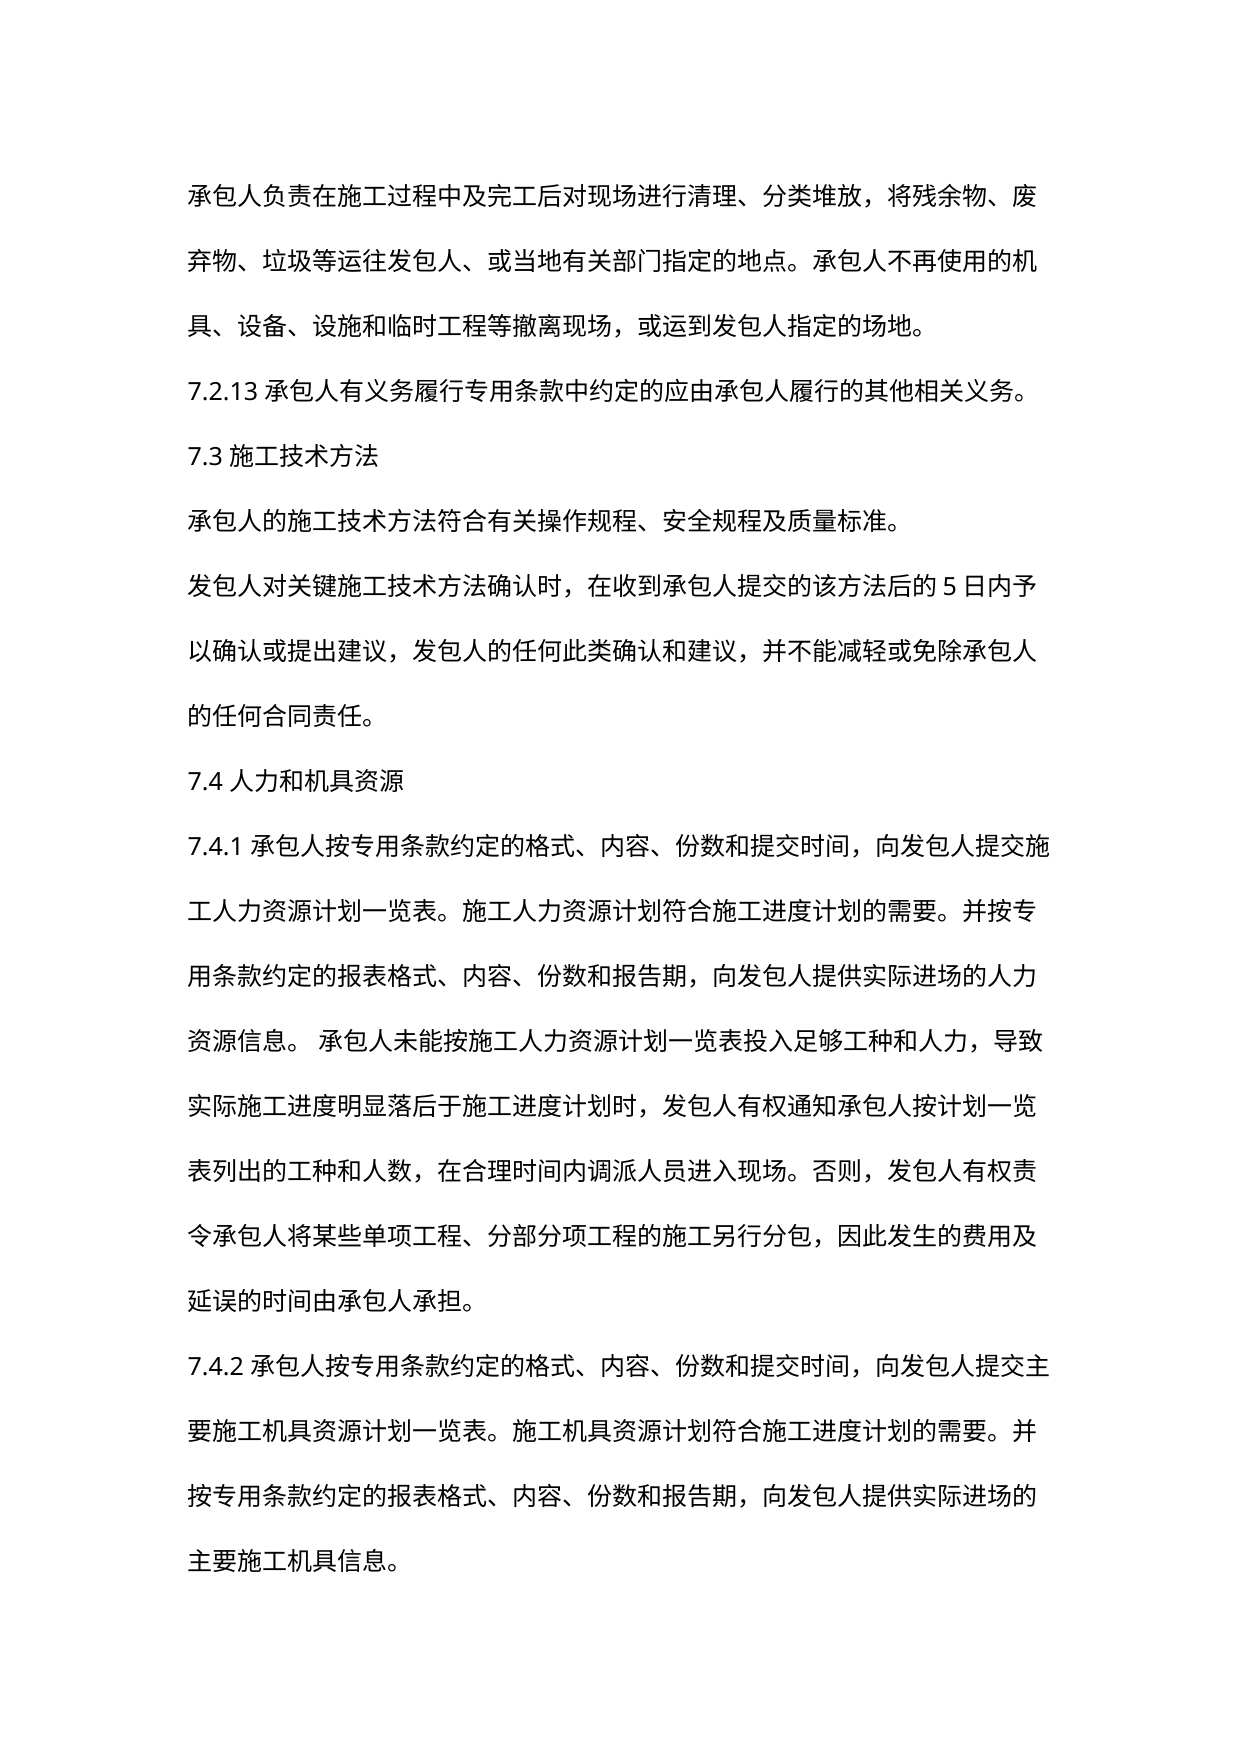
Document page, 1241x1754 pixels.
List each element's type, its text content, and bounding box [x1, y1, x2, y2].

text 7.4 人力和机具资源 [187, 747, 1053, 812]
text 承包人负责在施工过程中及完工后对现场进行清理、分类堆放，将残余物、废弃物、垃圾等运往发包人、或当地有关部门指定的地点。承包人不再使用的机具、设备、设施和临时工程等撤离现场，或运到发包人指定的场地。 [187, 162, 1053, 357]
text 7.3 施工技术方法 [187, 422, 1053, 487]
text 发包人对关键施工技术方法确认时，在收到承包人提交的该方法后的5日内予以确认或提出建议，发包人的任何此类确认和建议，并不能减轻或免除承包人的任何合同责任。 [187, 552, 1053, 747]
text 承包人的施工技术方法符合有关操作规程、安全规程及质量标准。 [187, 487, 1053, 552]
text 7.4.1 承包人按专用条款约定的格式、内容、份数和提交时间，向发包人提交施工人力资源计划一览表。施工人力资源计划符合施工进度计划的需要。并按专用条款约定的报表格式、内容、份数和报告期，向发包人提供实际进场的人力资源信息。 承包人未能按施工人力资源计划一览表投入足够工种和人力，导致实际施工进度明显落后于施工进度计划时，发包人有权通知承包人按计划一览表列出的工种和人数，在合理时间内调派人员进入现场。否则，发包人有权责令承包人将某些单项工程、分部分项工程的施工另行分包，因此发生的费用及延误的时间由承包人承担。 [187, 812, 1053, 1332]
text 7.4.2 承包人按专用条款约定的格式、内容、份数和提交时间，向发包人提交主要施工机具资源计划一览表。施工机具资源计划符合施工进度计划的需要。并按专用条款约定的报表格式、内容、份数和报告期，向发包人提供实际进场的主要施工机具信息。 [187, 1332, 1053, 1592]
text 7.2.13 承包人有义务履行专用条款中约定的应由承包人履行的其他相关义务。 [187, 357, 1053, 422]
